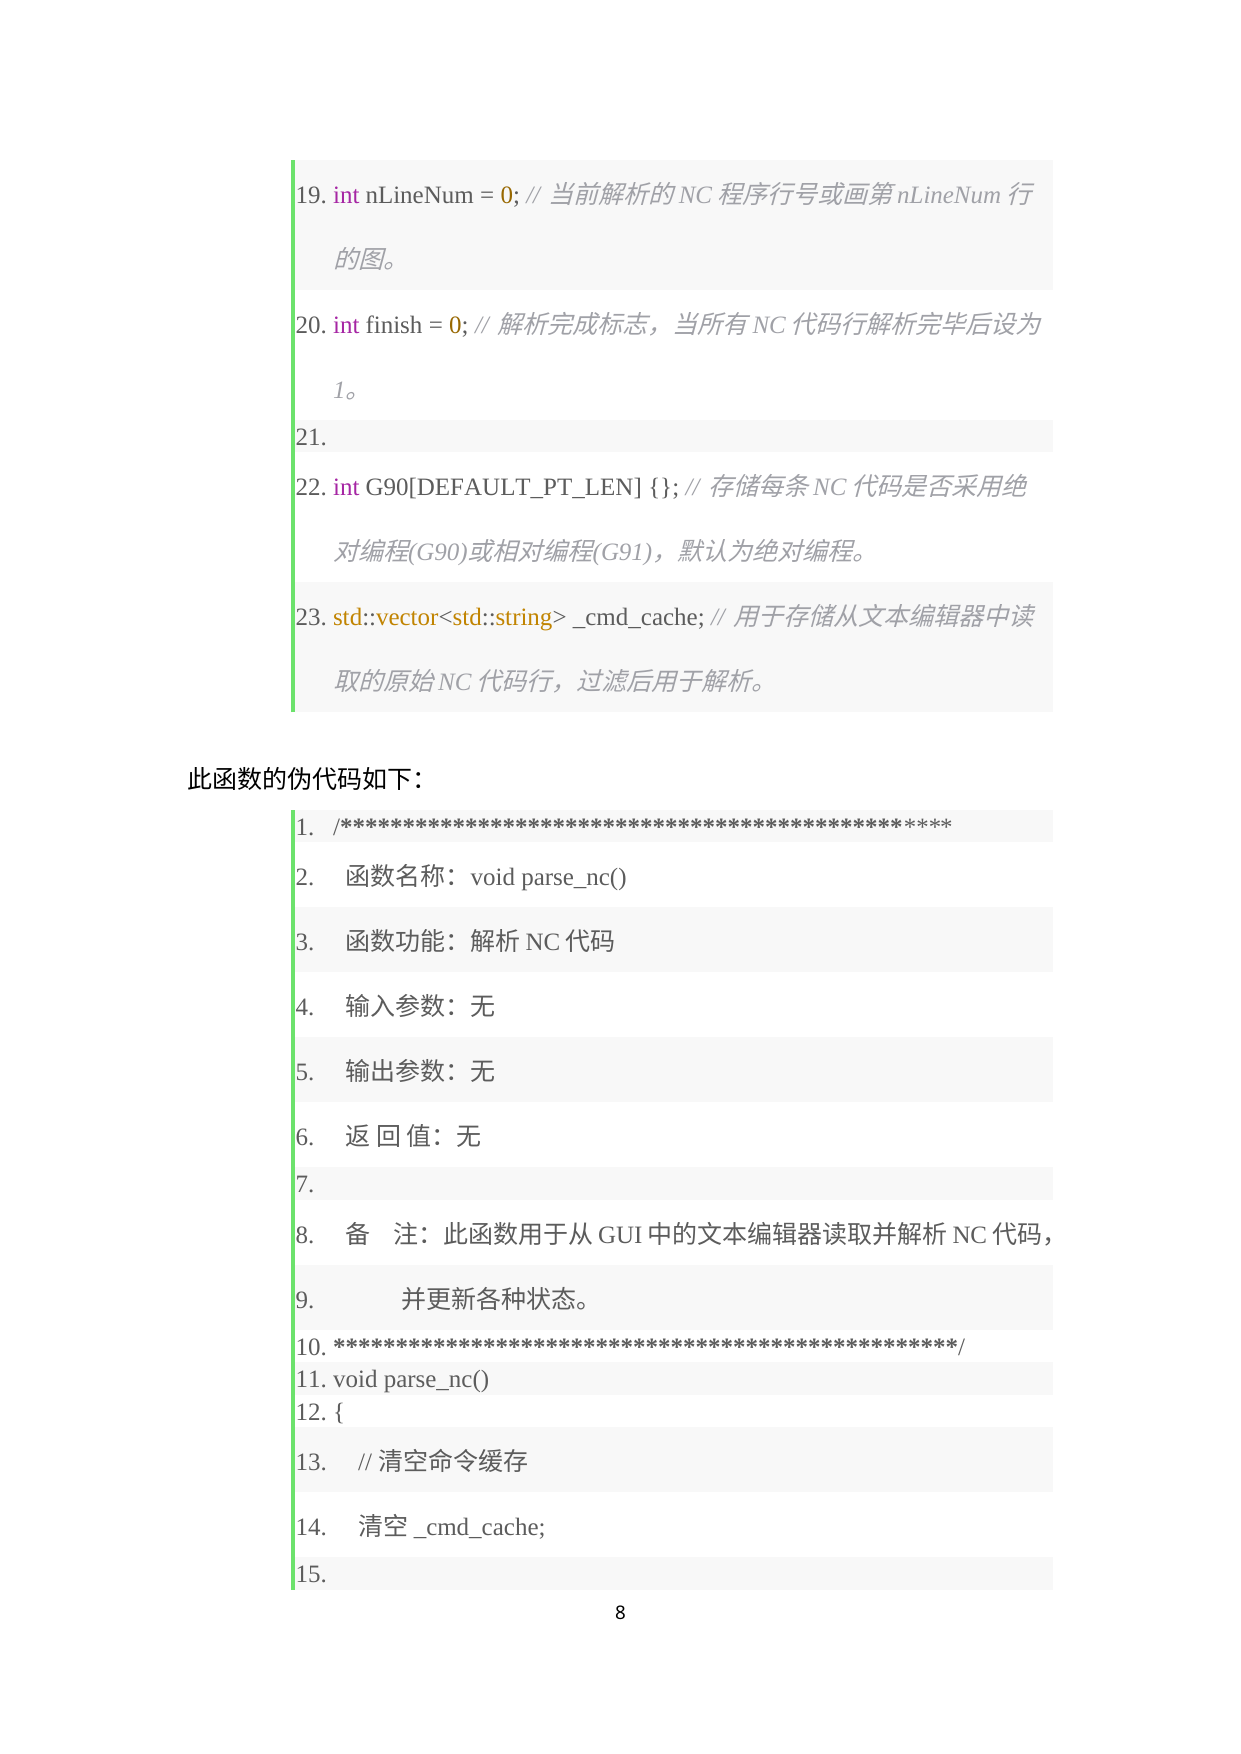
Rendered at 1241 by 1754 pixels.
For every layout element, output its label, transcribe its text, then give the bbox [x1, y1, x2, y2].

list int G90[DEFAULT_PT_LEN] {}; // 存储每条NC代码是否采用绝对编程(G90)或相对编程(G91)，默认为绝对编程。 [295, 452, 1053, 582]
list /************************************************* [295, 810, 1053, 842]
list 返 回 值：无 [295, 1102, 1053, 1167]
list 备 注：此函数用于从GUI中的文本编辑器读取并解析NC代码， [295, 1200, 1053, 1265]
list 输入参数：无 [295, 972, 1053, 1037]
list 并更新各种状态。 [295, 1265, 1053, 1330]
list int nLineNum = 0; // 当前解析的NC程序行号或画第nLineNum行的图。 [295, 160, 1053, 290]
list 清空 _cmd_cache; [295, 1492, 1053, 1557]
text 此函数的伪代码如下： [187, 745, 1053, 810]
list 输出参数：无 [295, 1037, 1053, 1102]
list { [295, 1395, 1053, 1427]
list std::vector<std::string> _cmd_cache; // 用于存储从文本编辑器中读取的原始NC代码行，过滤后用于解析。 [295, 582, 1053, 712]
list **************************************************/ [295, 1330, 1053, 1362]
list void parse_nc() [295, 1362, 1053, 1395]
list 函数名称：void parse_nc() [295, 842, 1053, 907]
list int finish = 0; // 解析完成标志，当所有NC代码行解析完毕后设为1。 [295, 290, 1053, 420]
list 函数功能：解析NC代码 [295, 907, 1053, 972]
list // 清空命令缓存 [295, 1427, 1053, 1492]
